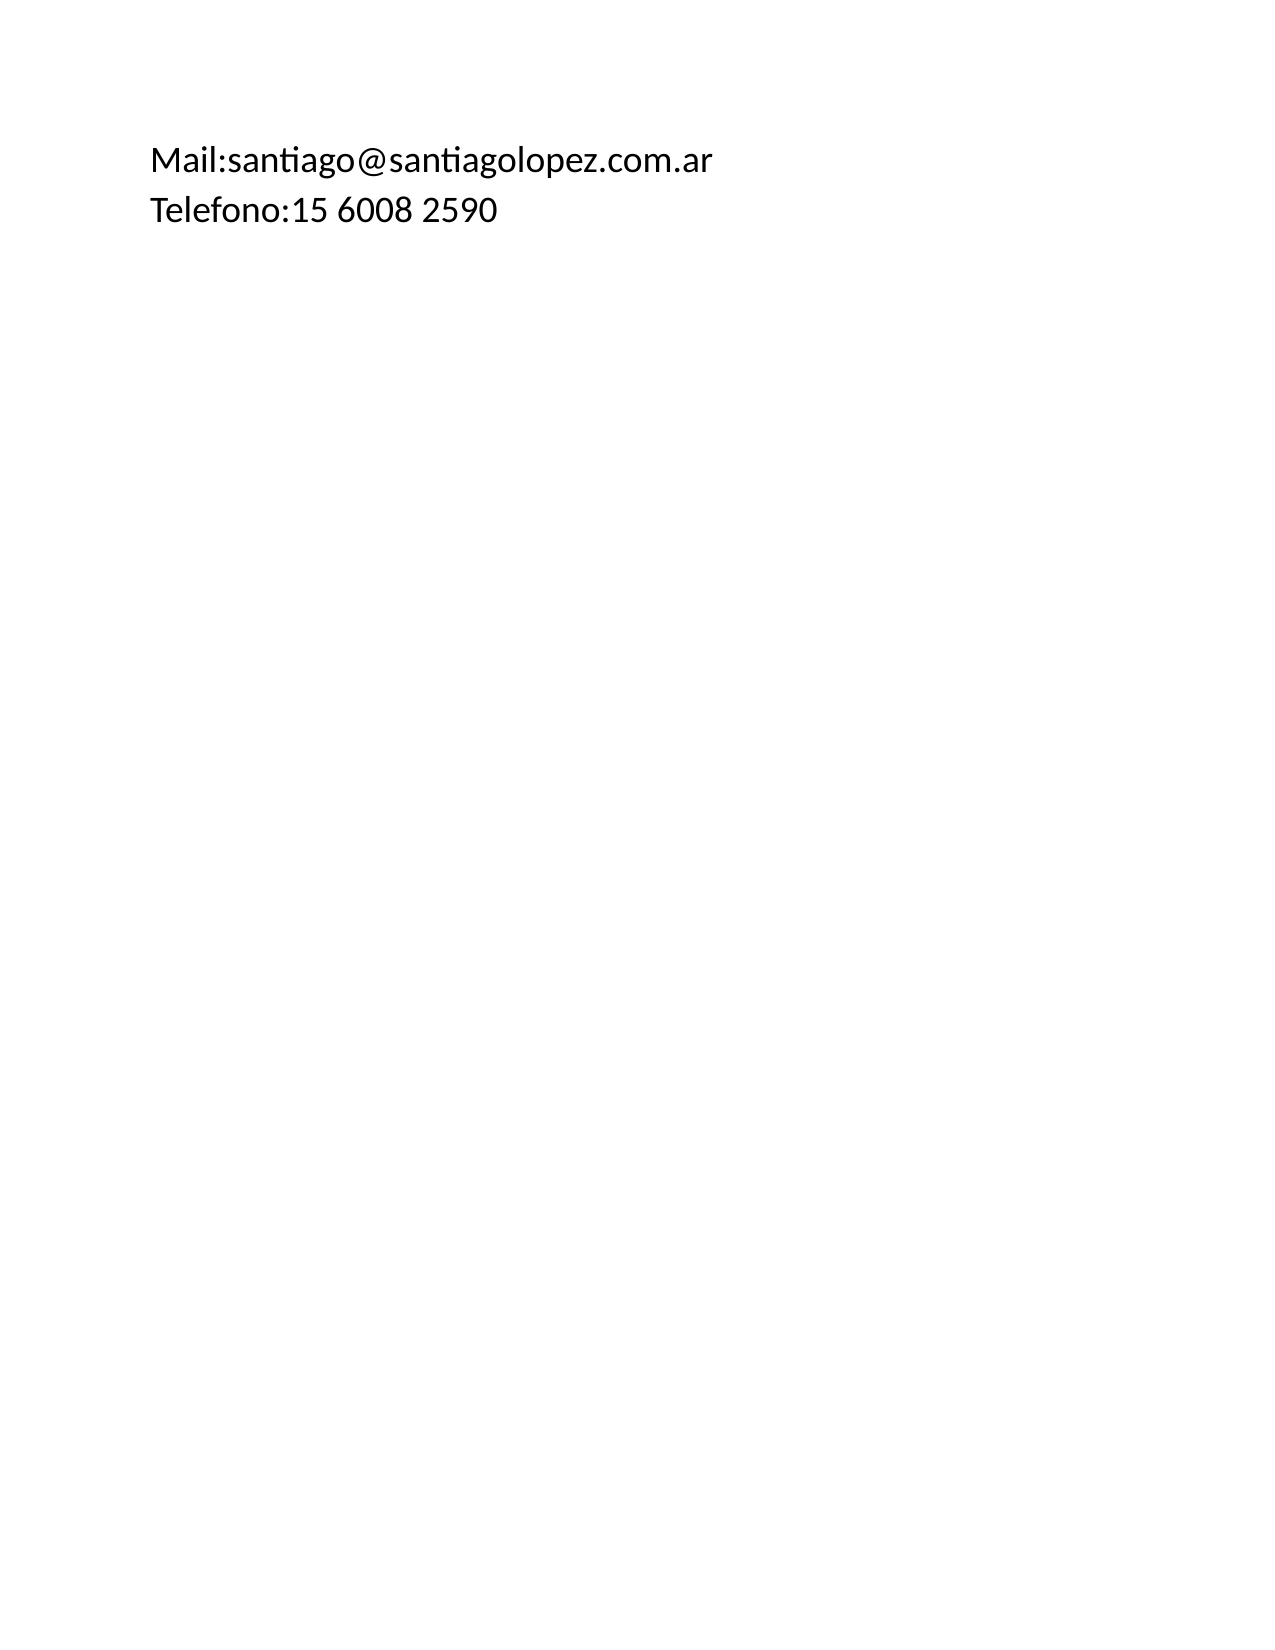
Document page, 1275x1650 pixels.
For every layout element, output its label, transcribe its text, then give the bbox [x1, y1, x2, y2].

text Mail:santiago@santiagolopez.com.ar [150, 150, 1125, 179]
text Telefono:15 6008 2590 [150, 199, 1125, 228]
